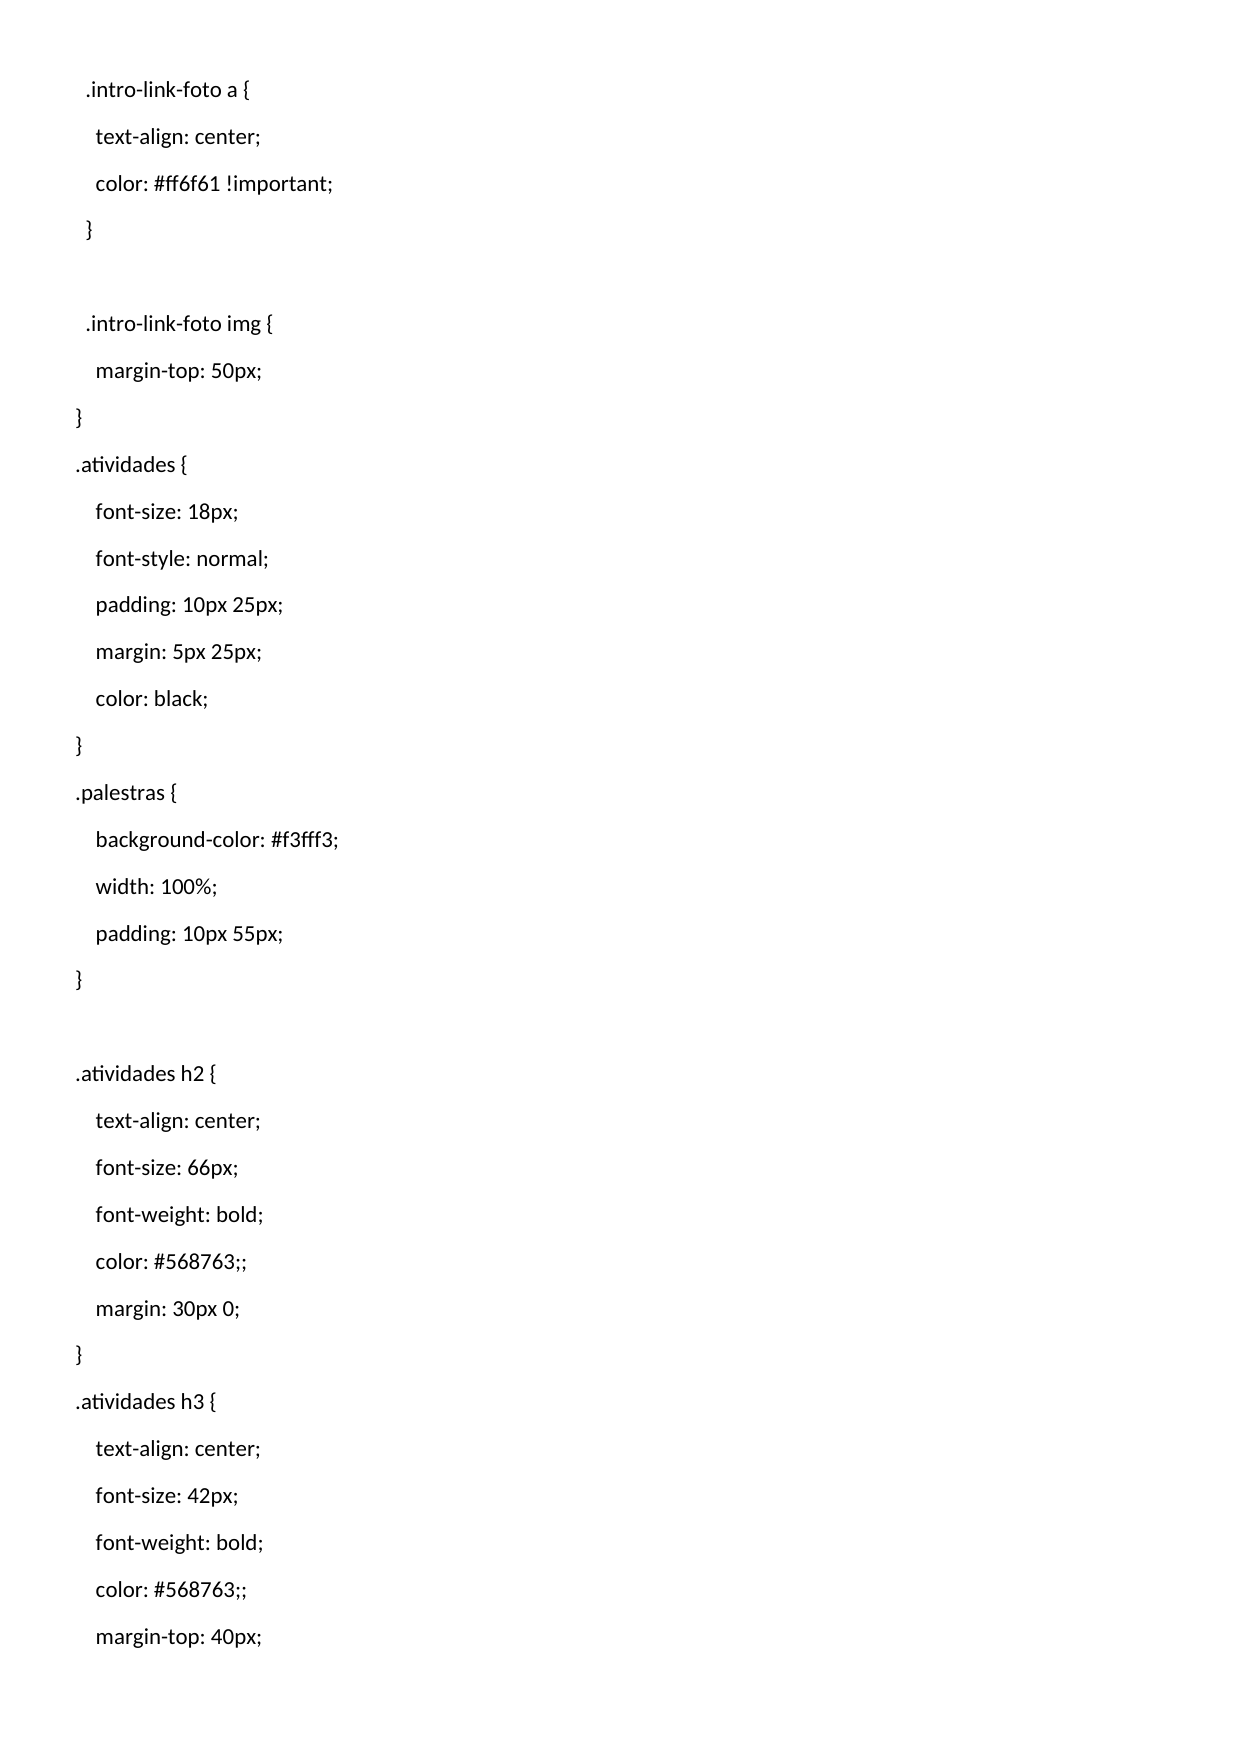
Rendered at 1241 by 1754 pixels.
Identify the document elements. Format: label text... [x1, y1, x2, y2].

text padding: 10px 25px; [75, 591, 1165, 619]
text margin-top: 50px; [75, 356, 1165, 384]
text } [75, 1341, 1165, 1369]
text .atividades { [75, 450, 1165, 478]
text font-size: 42px; [75, 1481, 1165, 1509]
text color: #568763;; [75, 1247, 1165, 1275]
text font-style: normal; [75, 544, 1165, 572]
text font-weight: bold; [75, 1528, 1165, 1556]
text .intro-link-foto img { [75, 309, 1165, 337]
text font-size: 18px; [75, 497, 1165, 525]
text } [75, 966, 1165, 994]
text .palestras { [75, 778, 1165, 806]
text background-color: #f3fff3; [75, 825, 1165, 853]
text color: #ff6f61 !important; [75, 169, 1165, 197]
text margin-top: 40px; [75, 1622, 1165, 1650]
text font-size: 66px; [75, 1153, 1165, 1181]
text width: 100%; [75, 872, 1165, 900]
text } [75, 403, 1165, 431]
text padding: 10px 55px; [75, 919, 1165, 947]
text text-align: center; [75, 122, 1165, 150]
text .intro-link-foto a { [75, 75, 1165, 103]
text text-align: center; [75, 1434, 1165, 1462]
text margin: 5px 25px; [75, 637, 1165, 666]
text .atividades h3 { [75, 1387, 1165, 1416]
text } [75, 216, 1165, 244]
text color: black; [75, 684, 1165, 712]
text font-weight: bold; [75, 1200, 1165, 1228]
text } [75, 731, 1165, 759]
text text-align: center; [75, 1106, 1165, 1134]
text margin: 30px 0; [75, 1294, 1165, 1322]
text color: #568763;; [75, 1575, 1165, 1603]
text .atividades h2 { [75, 1059, 1165, 1087]
